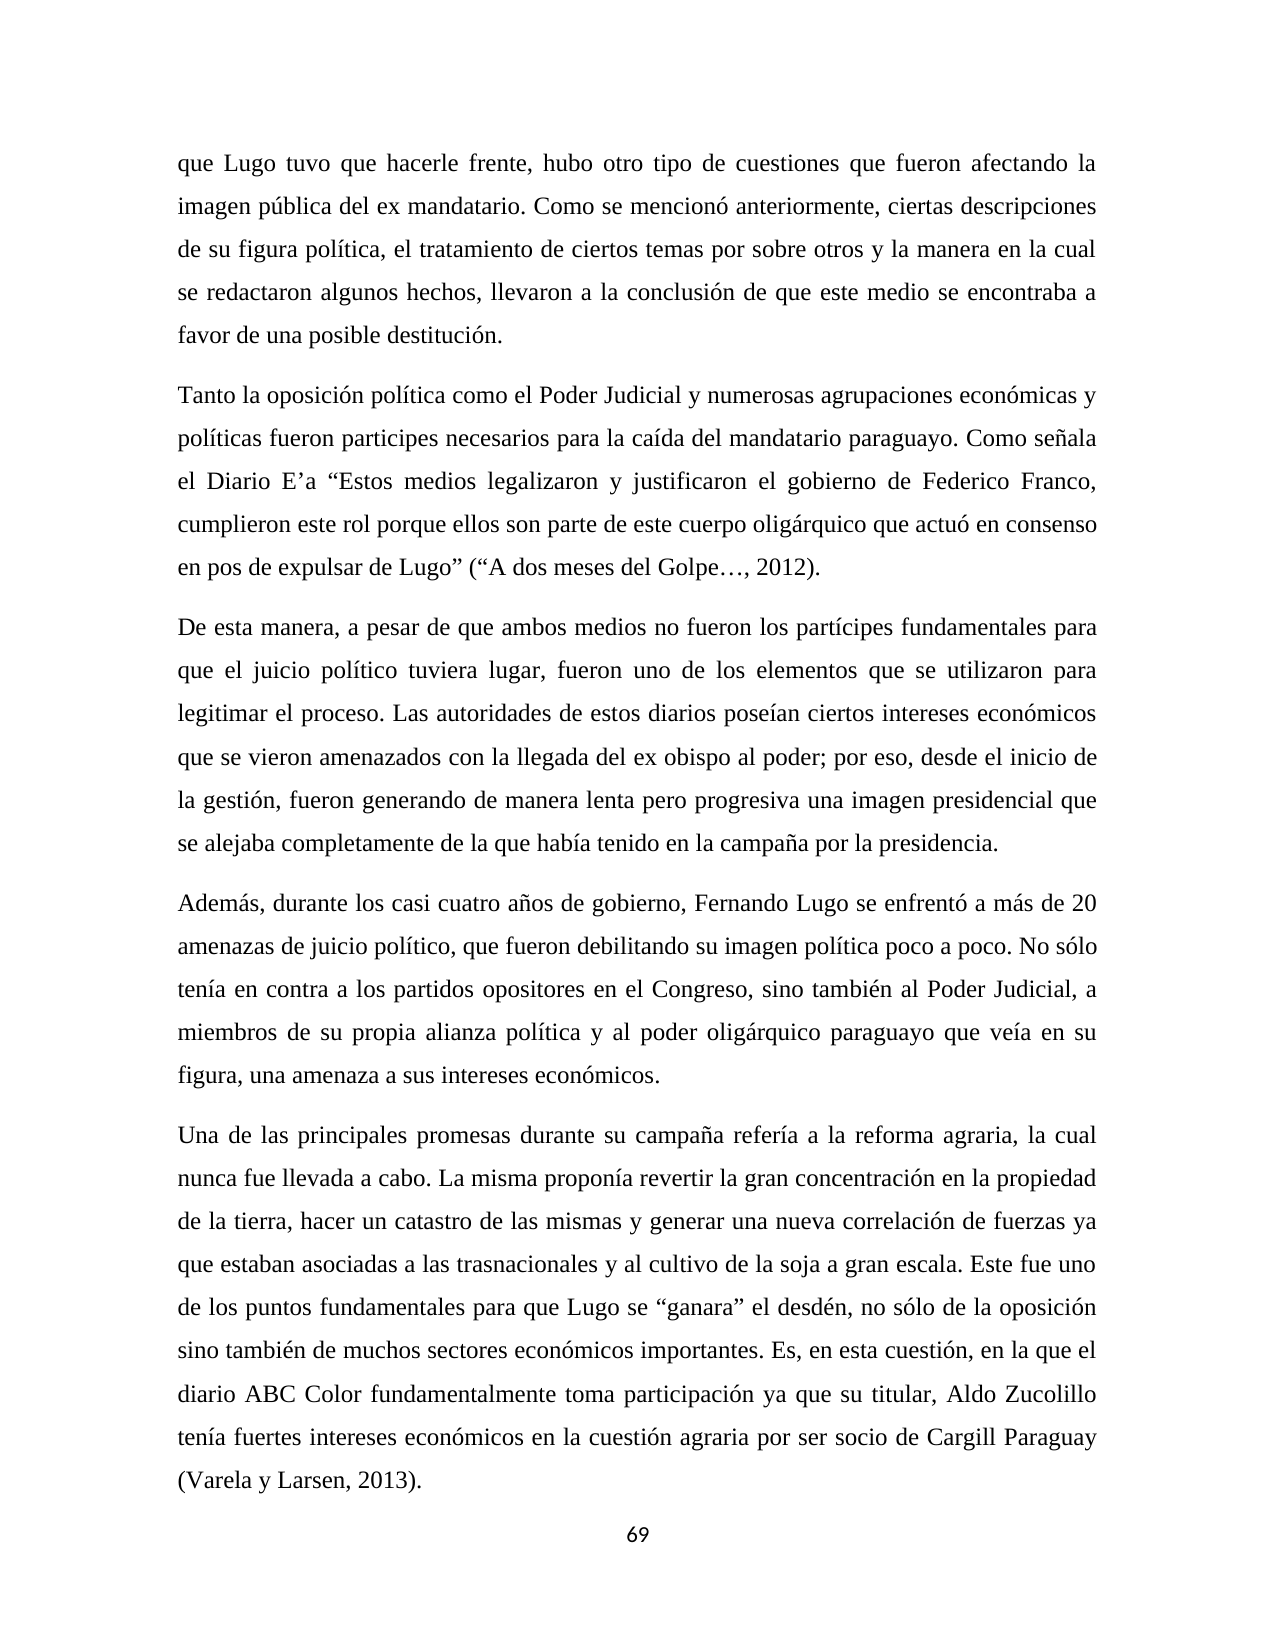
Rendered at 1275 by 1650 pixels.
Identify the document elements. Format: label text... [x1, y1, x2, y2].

text Además, durante los casi cuatro años de gobierno, Fernando Lugo se enfrentó a más de 20 amenazas de juicio político, que fueron debilitando su imagen política poco a poco. No sólo tenía en contra a los partidos opositores en el Congreso, sino también al Poder Judicial, a miembros de su propia alianza política y al poder oligárquico paraguayo que veía en su figura, una amenaza a sus intereses económicos. [177, 888, 1098, 1089]
text De esta manera, a pesar de que ambos medios no fueron los partícipes fundamentales para que el juicio político tuviera lugar, fueron uno de los elementos que se utilizaron para legitimar el proceso. Las autoridades de estos diarios poseían ciertos intereses económicos que se vieron amenazados con la llegada del ex obispo al poder; por eso, desde el inicio de la gestión, fueron generando de manera lenta pero progresiva una imagen presidencial que se alejaba completamente de la que había tenido en la campaña por la presidencia. [177, 612, 1098, 857]
text Tanto la oposición política como el Poder Judicial y numerosas agrupaciones económicas y políticas fueron participes necesarios para la caída del mandatario paraguayo. Como señala el Diario E’a “Estos medios legalizaron y justificaron el gobierno de Federico Franco, cumplieron este rol porque ellos son parte de este cuerpo oligárquico que actuó en consenso en pos de expulsar de Lugo” (“A dos meses del Golpe…, 2012). [177, 380, 1098, 581]
text Una de las principales promesas durante su campaña refería a la reforma agraria, la cual nunca fue llevada a cabo. La misma proponía revertir la gran concentración en la propiedad de la tierra, hacer un catastro de las mismas y generar una nueva correlación de fuerzas ya que estaban asociadas a las trasnacionales y al cultivo de la soja a gran escala. Este fue uno de los puntos fundamentales para que Lugo se “ganara” el desdén, no sólo de la oposición sino también de muchos sectores económicos importantes. Es, en esta cuestión, en la que el diario ABC Color fundamentalmente toma participación ya que su titular, Aldo Zucolillo tenía fuertes intereses económicos en la cuestión agraria por ser socio de Cargill Paraguay (Varela y Larsen, 2013). [177, 1120, 1098, 1494]
